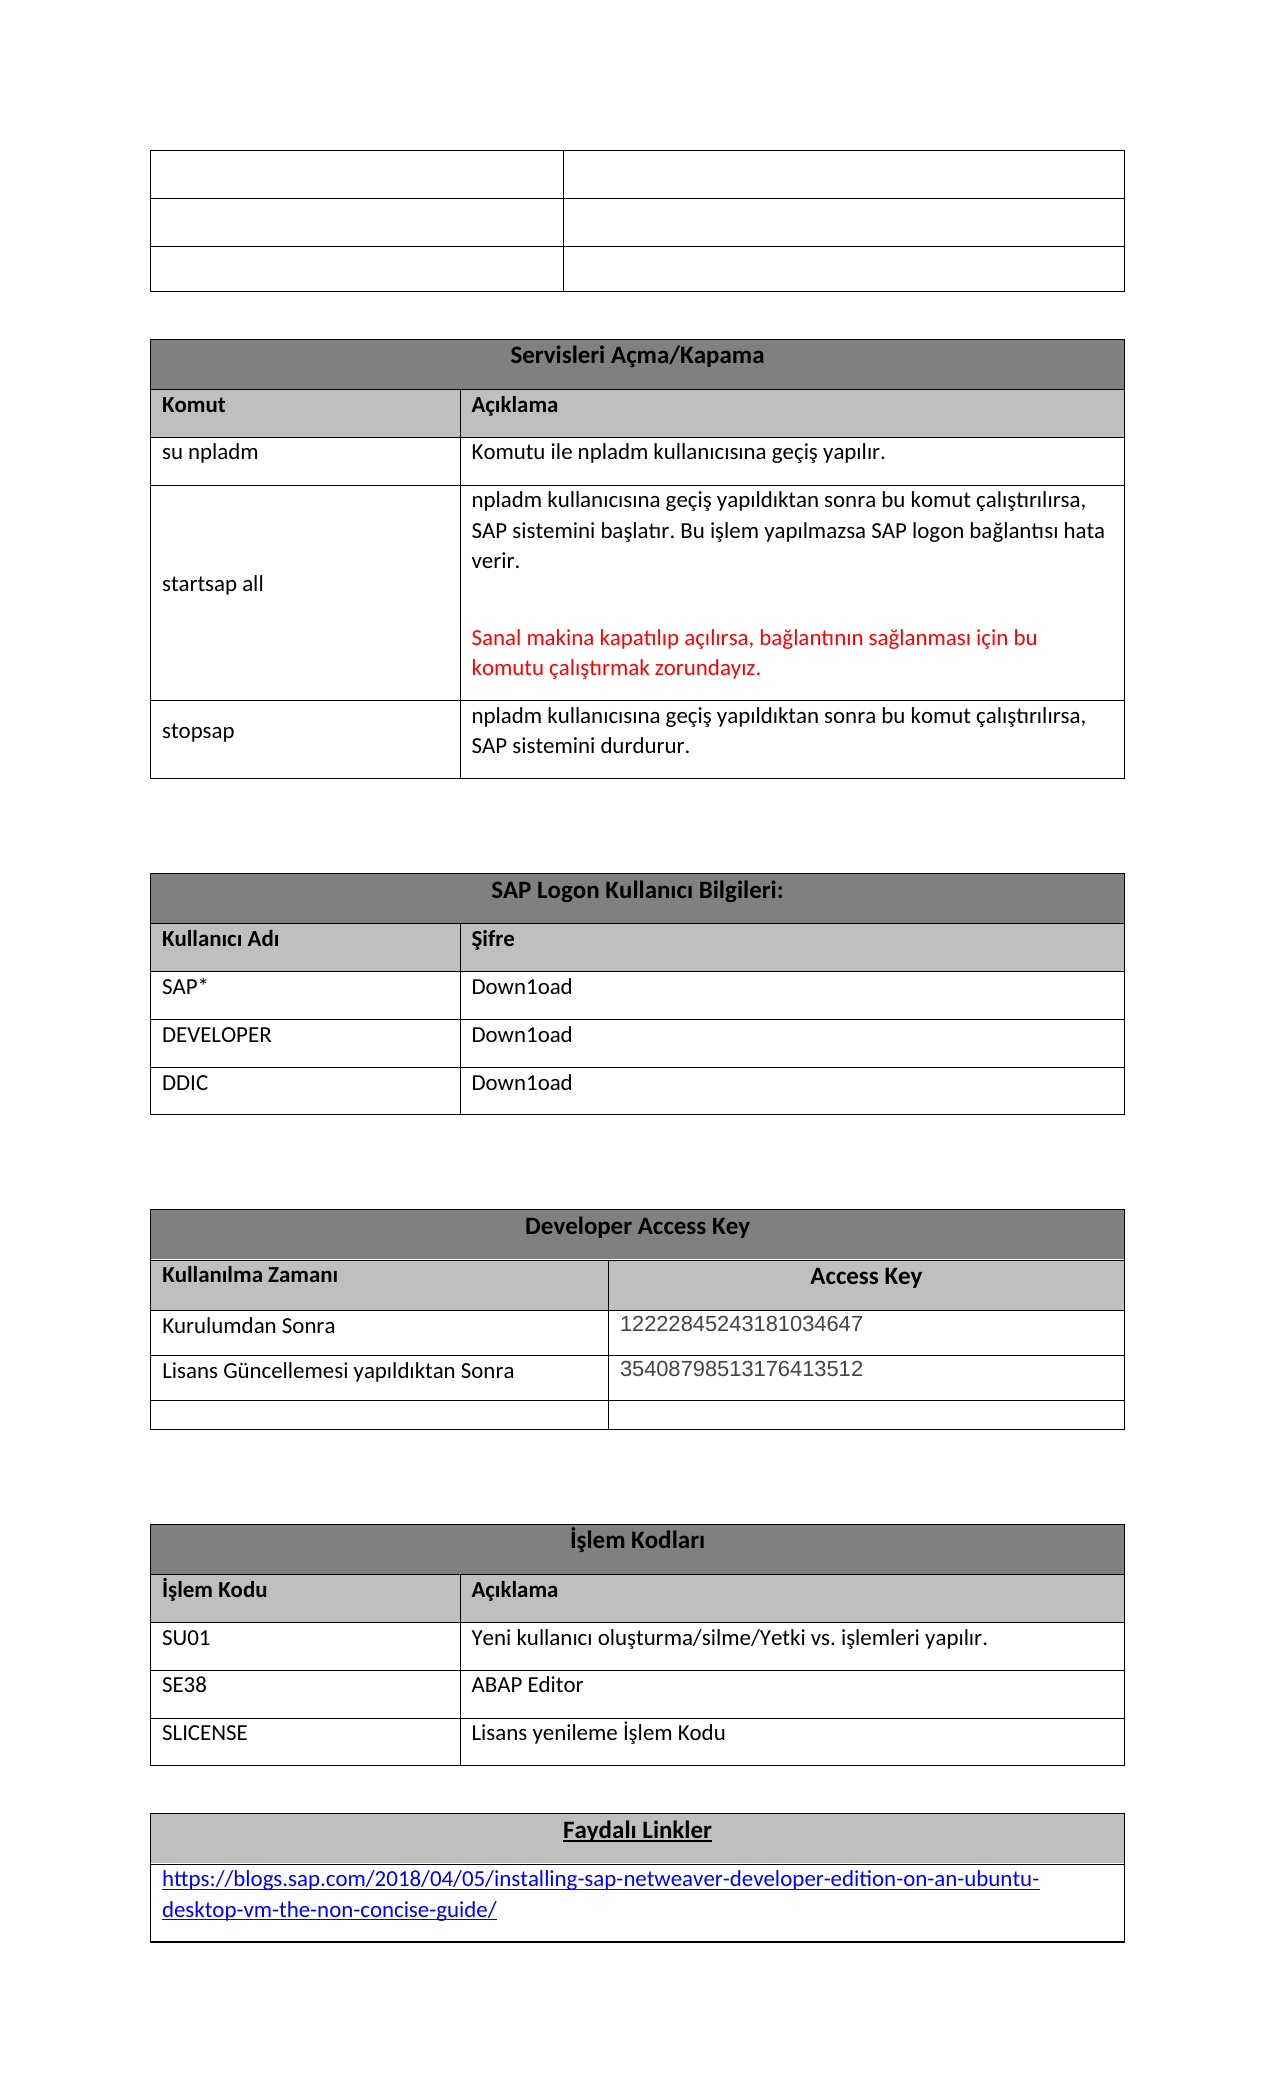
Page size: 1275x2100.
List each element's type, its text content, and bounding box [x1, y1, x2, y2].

table_cell su npladm [151, 438, 460, 484]
table_cell İşlem Kodu [151, 1575, 460, 1622]
table_cell Şifre [461, 924, 1124, 971]
table_cell Down1oad [461, 1068, 1124, 1114]
table_cell [151, 199, 563, 246]
table_cell SU01 [151, 1623, 460, 1669]
table_cell startsap all [151, 486, 460, 700]
table_cell Komut [151, 390, 460, 437]
table_header Developer Access Key [151, 1210, 1124, 1259]
table_cell Yeni kullanıcı oluşturma/silme/Yetki vs. işlemleri yapılır. [461, 1623, 1124, 1669]
table_cell [564, 199, 1124, 246]
table_header Faydalı Linkler [151, 1814, 1124, 1863]
table_cell 12222845243181034647 [609, 1311, 1124, 1355]
table_cell Down1oad [461, 1020, 1124, 1067]
table_cell npladm kullanıcısına geçiş yapıldıktan sonra bu komut çalıştırılırsa, SAP sistemini başlatır. Bu işlem yapılmazsa SAP logon bağlantısı hata verir. Sanal makina kapatılıp açılırsa, bağlantının sağlanması için bu komutu çalıştırmak zorundayız. [461, 486, 1124, 700]
table_cell Down1oad [461, 972, 1124, 1019]
table_cell stopsap [151, 701, 460, 778]
table_cell Açıklama [461, 390, 1124, 437]
table_cell https://blogs.sap.com/2018/04/05/installing-sap-netweaver-developer-edition-on-an-ubuntu-desktop-vm-the-non-concise-guide/ [151, 1865, 1124, 1941]
table_cell [564, 247, 1124, 291]
table_cell Kullanılma Zamanı [151, 1261, 608, 1310]
table_cell Kullanıcı Adı [151, 924, 460, 971]
table_cell ABAP Editor [461, 1671, 1124, 1717]
table_header İşlem Kodları [151, 1525, 1124, 1574]
table_cell [151, 151, 563, 198]
table_cell 35408798513176413512 [609, 1356, 1124, 1400]
table_header SAP Logon Kullanıcı Bilgileri: [151, 874, 1124, 923]
table_cell Kurulumdan Sonra [151, 1311, 608, 1355]
table_cell Komutu ile npladm kullanıcısına geçiş yapılır. [461, 438, 1124, 484]
table_cell DEVELOPER [151, 1020, 460, 1067]
table_cell Lisans yenileme İşlem Kodu [461, 1719, 1124, 1765]
table_header Servisleri Açma/Kapama [151, 340, 1124, 389]
table_cell npladm kullanıcısına geçiş yapıldıktan sonra bu komut çalıştırılırsa, SAP sistemini durdurur. [461, 701, 1124, 778]
table_cell SE38 [151, 1671, 460, 1717]
table_cell Lisans Güncellemesi yapıldıktan Sonra [151, 1356, 608, 1400]
table_cell Açıklama [461, 1575, 1124, 1622]
table_cell SLICENSE [151, 1719, 460, 1765]
table_cell SAP* [151, 972, 460, 1019]
table_cell [151, 1401, 608, 1429]
table_cell [151, 247, 563, 291]
table_cell [609, 1401, 1124, 1429]
table_cell Access Key [609, 1261, 1124, 1310]
table_cell [564, 151, 1124, 198]
table_cell DDIC [151, 1068, 460, 1114]
